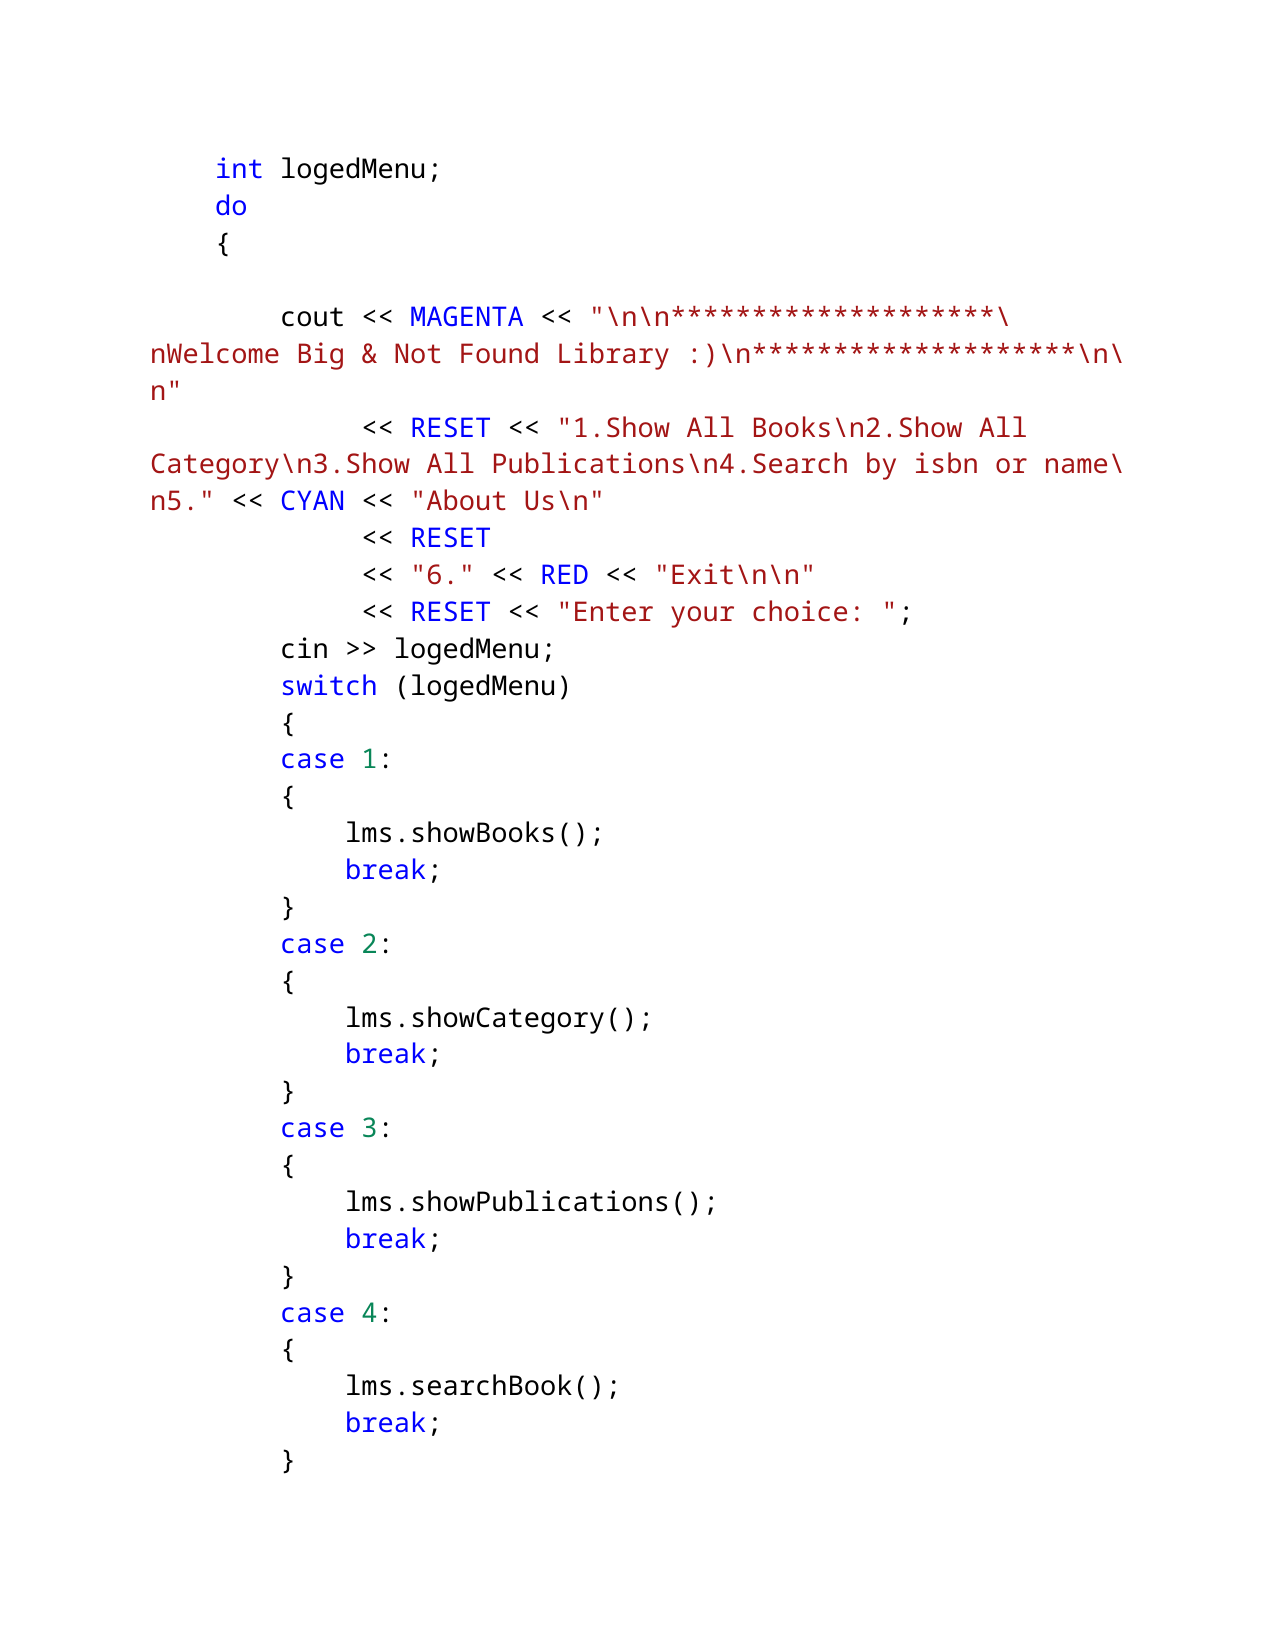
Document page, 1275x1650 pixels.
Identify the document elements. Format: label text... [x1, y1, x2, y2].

text } [150, 887, 1125, 924]
text lms.searchBook(); [150, 1367, 1125, 1404]
text } [150, 1441, 1125, 1477]
text break; [150, 1404, 1125, 1441]
text { [150, 224, 1125, 261]
text lms.showCategory(); [150, 998, 1125, 1035]
text { [150, 1330, 1125, 1367]
text { [150, 961, 1125, 998]
text << RESET [150, 519, 1125, 556]
text do [150, 187, 1125, 224]
text break; [150, 1035, 1125, 1072]
text case 1: [150, 740, 1125, 777]
text lms.showBooks(); [150, 814, 1125, 851]
text int logedMenu; [150, 150, 1125, 187]
text } [150, 1256, 1125, 1293]
text case 4: [150, 1293, 1125, 1330]
text cout << MAGENTA << "\n\n********************\nWelcome Big & Not Found Library :)\n********************\n\n" [150, 297, 1125, 408]
text lms.showPublications(); [150, 1182, 1125, 1219]
text case 3: [150, 1109, 1125, 1146]
text cin >> logedMenu; [150, 629, 1125, 666]
text << RESET << "1.Show All Books\n2.Show All Category\n3.Show All Publications\n4.Search by isbn or name\n5." << CYAN << "About Us\n" [150, 408, 1125, 519]
text break; [150, 1219, 1125, 1256]
text case 2: [150, 924, 1125, 961]
text { [150, 777, 1125, 814]
text { [150, 1146, 1125, 1182]
text { [150, 703, 1125, 740]
text << RESET << "Enter your choice: "; [150, 592, 1125, 629]
text } [150, 1072, 1125, 1109]
text << "6." << RED << "Exit\n\n" [150, 556, 1125, 592]
text switch (logedMenu) [150, 666, 1125, 703]
text break; [150, 851, 1125, 887]
